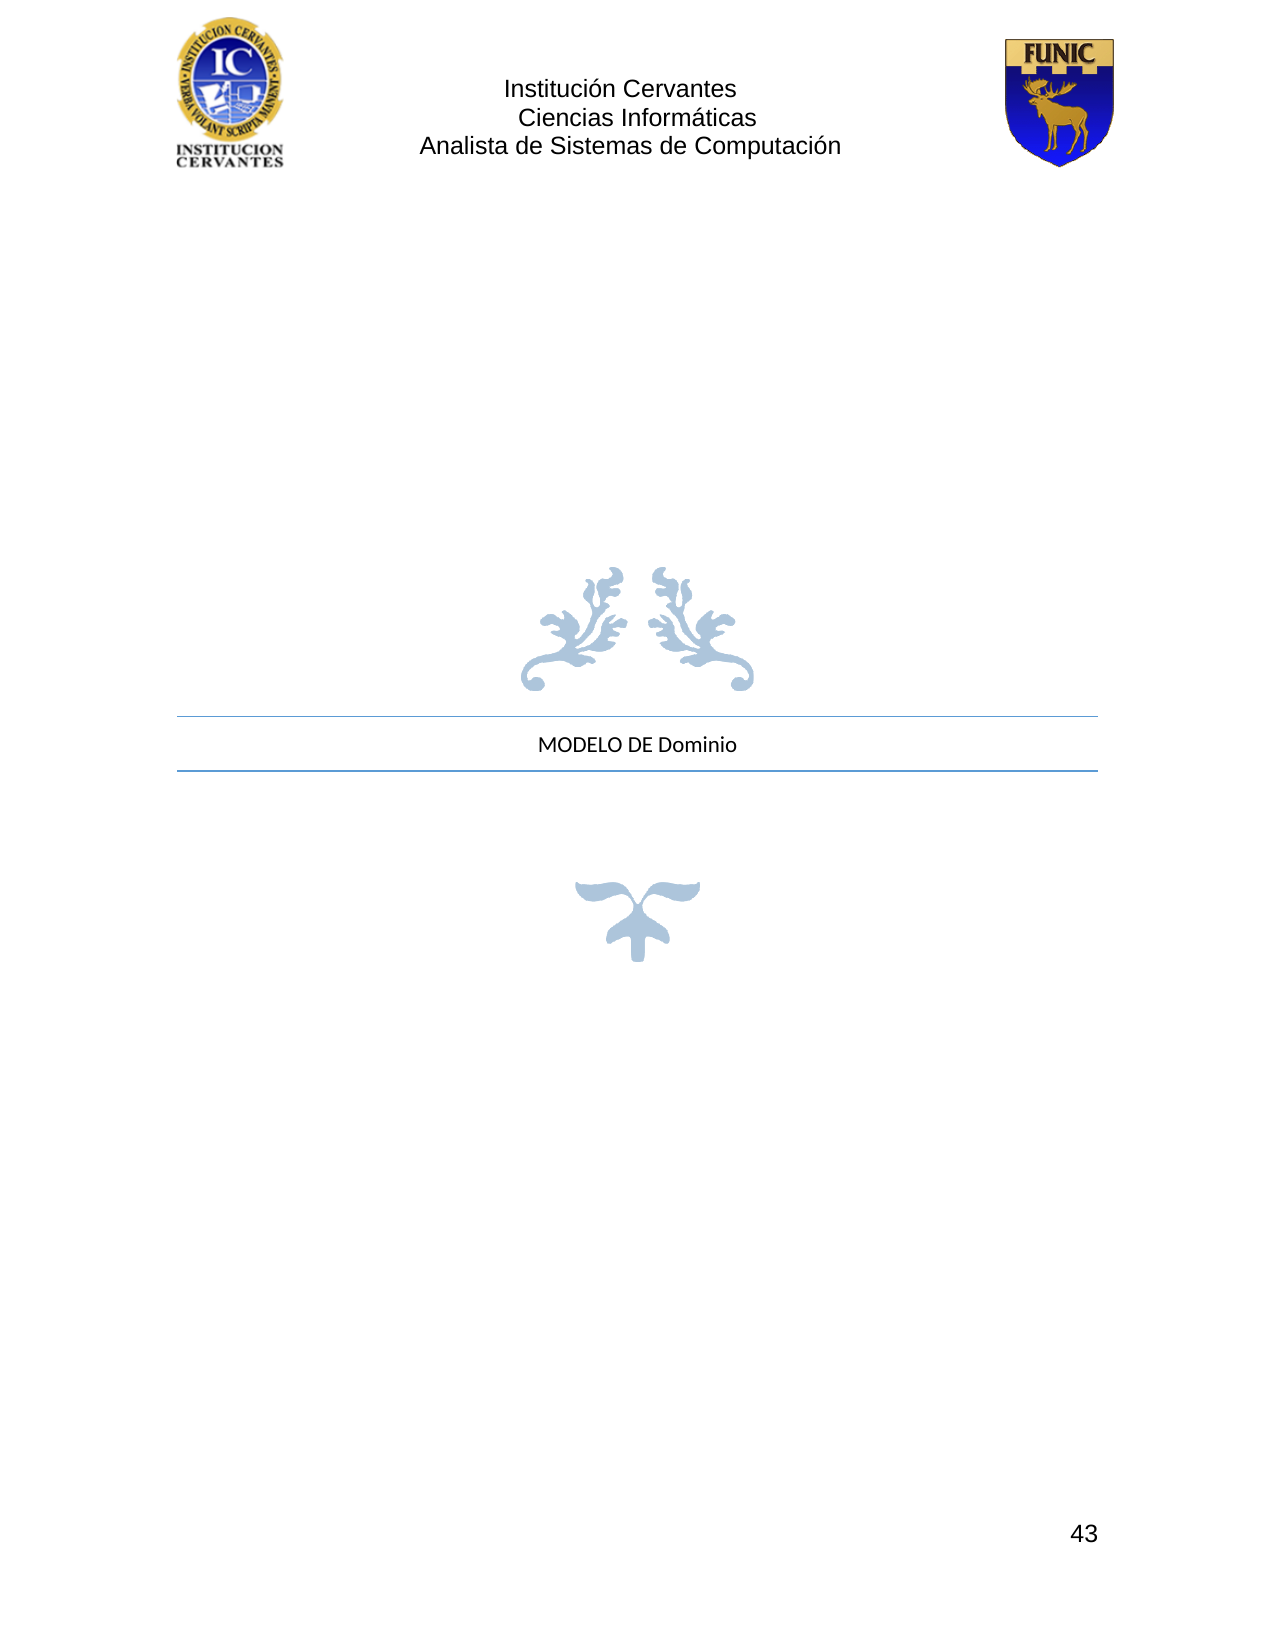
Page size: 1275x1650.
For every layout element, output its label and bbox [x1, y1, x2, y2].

picture [1003, 37, 1115, 168]
picture [176, 17, 288, 170]
